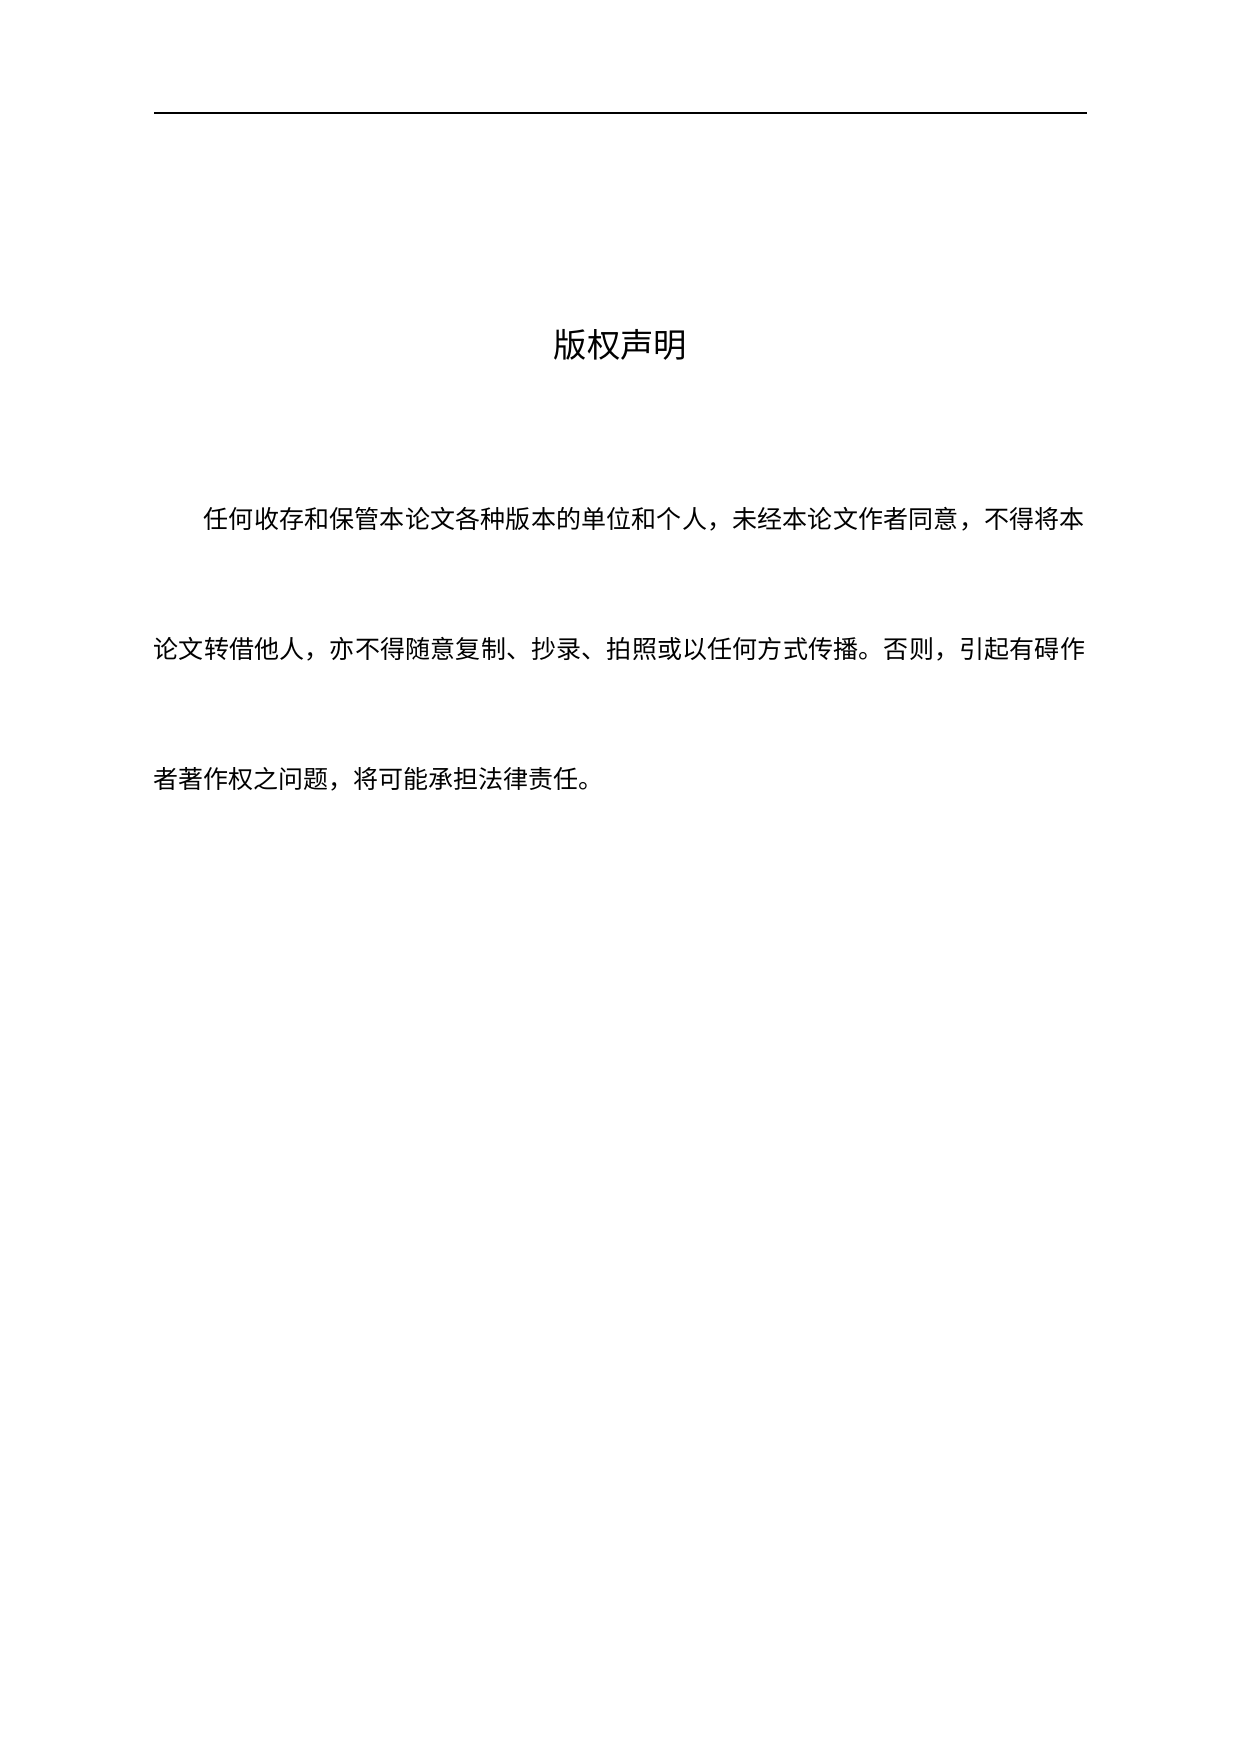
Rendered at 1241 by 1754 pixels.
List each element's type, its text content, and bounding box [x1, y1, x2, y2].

text 版权声明 [153, 311, 1087, 376]
text 任何收存和保管本论文各种版本的单位和个人，未经本论文作者同意，不得将本论文转借他人，亦不得随意复制、抄录、拍照或以任何方式传播。否则，引起有碍作者著作权之问题，将可能承担法律责任。 [153, 485, 1087, 810]
